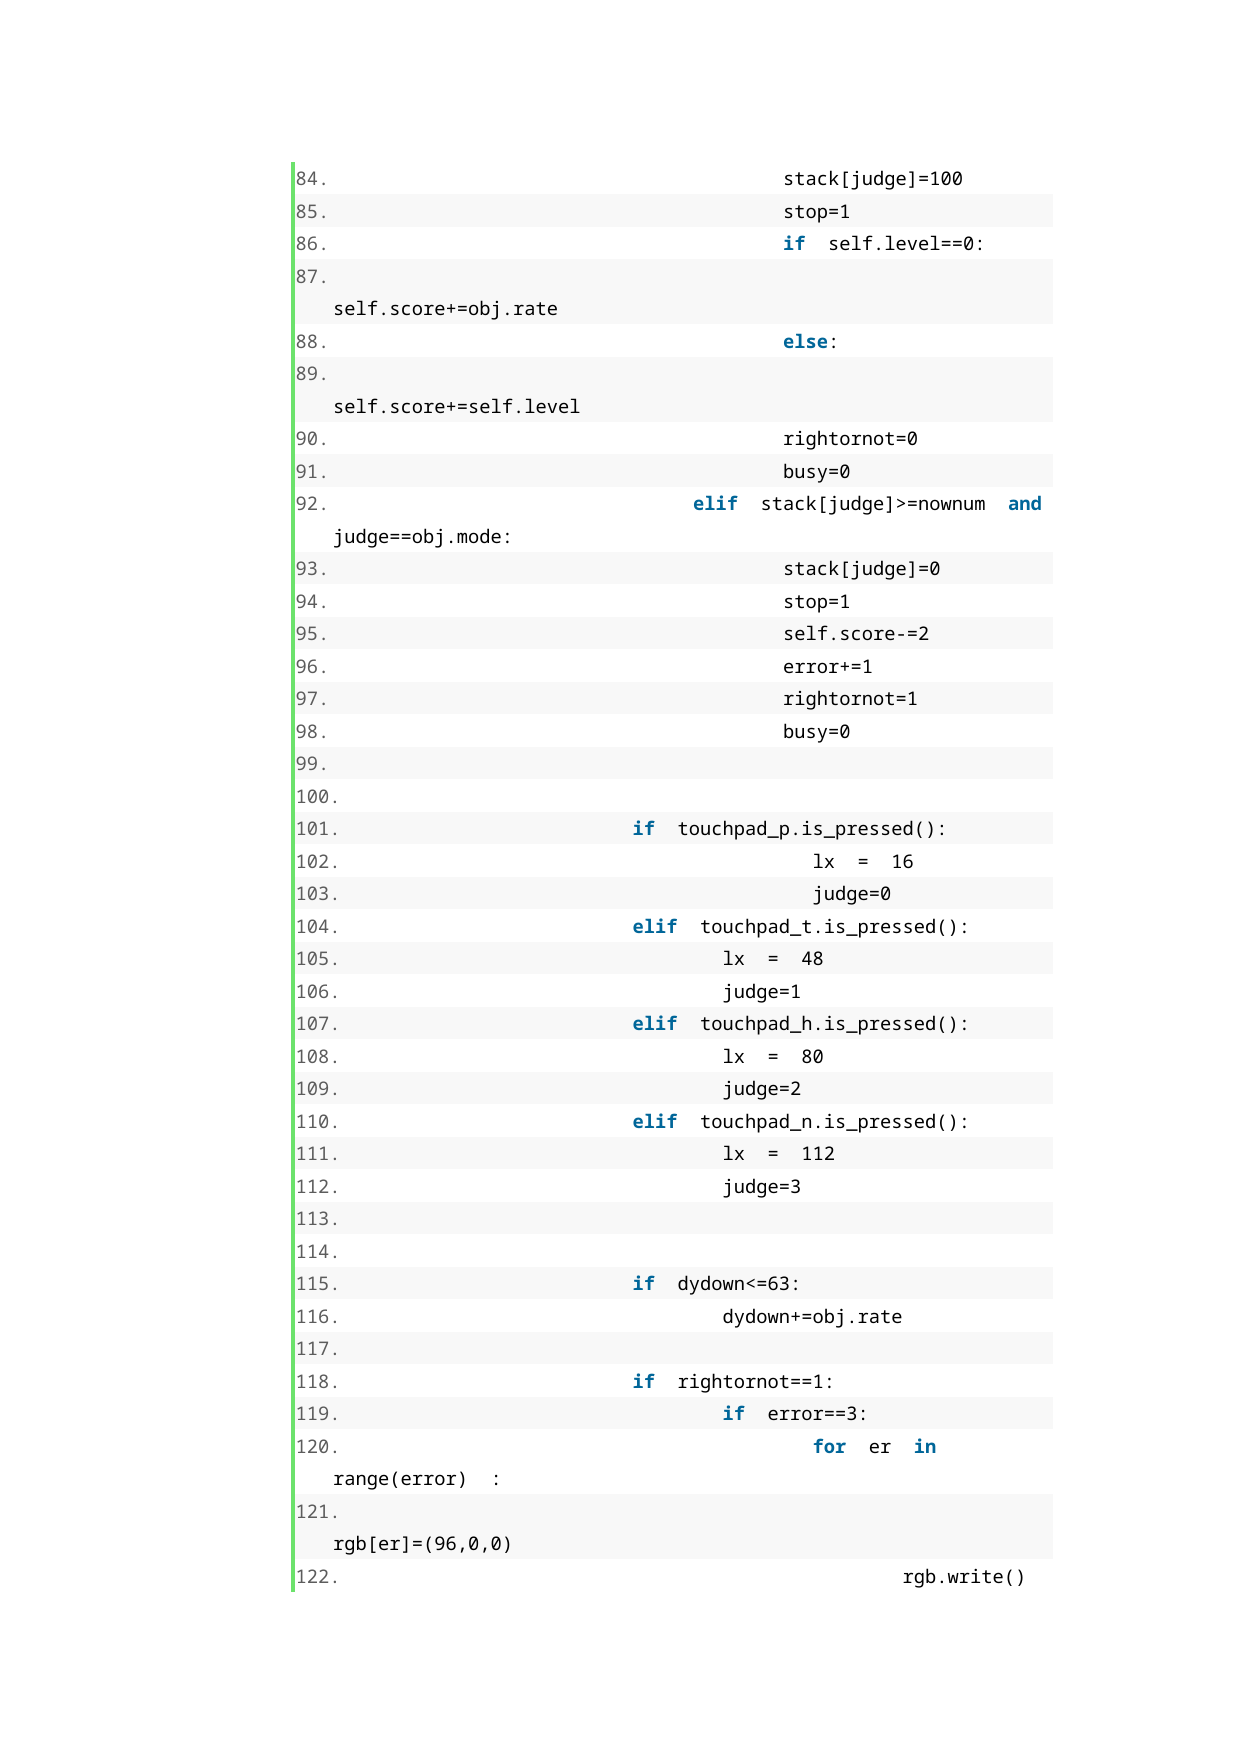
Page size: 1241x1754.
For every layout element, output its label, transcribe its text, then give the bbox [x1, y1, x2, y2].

list stack[judge]=0 [295, 552, 1053, 584]
list else: [295, 324, 1053, 357]
list stop=1 [295, 194, 1053, 227]
list if dydown<=63: [295, 1267, 1053, 1299]
list if rightornot==1: [295, 1364, 1053, 1397]
list elif stack[judge]>=nownum and judge==obj.mode: [295, 487, 1053, 552]
list elif touchpad_t.is_pressed(): [295, 909, 1053, 942]
list judge=3 [295, 1169, 1053, 1202]
list if touchpad_p.is_pressed(): [295, 812, 1053, 844]
list self.score-=2 [295, 617, 1053, 649]
list busy=0 [295, 454, 1053, 487]
list for er in range(error) : [295, 1429, 1053, 1494]
list judge=1 [295, 974, 1053, 1007]
list elif touchpad_h.is_pressed(): [295, 1007, 1053, 1039]
list judge=0 [295, 877, 1053, 909]
list rgb[er]=(96,0,0) [295, 1494, 1053, 1559]
list judge=2 [295, 1072, 1053, 1104]
list elif touchpad_n.is_pressed(): [295, 1104, 1053, 1137]
list lx = 48 [295, 942, 1053, 974]
list lx = 80 [295, 1039, 1053, 1072]
list error+=1 [295, 649, 1053, 682]
list self.score+=self.level [295, 357, 1053, 422]
list stop=1 [295, 584, 1053, 617]
list busy=0 [295, 714, 1053, 747]
list lx = 16 [295, 844, 1053, 877]
list rgb.write() [295, 1559, 1053, 1592]
list if error==3: [295, 1397, 1053, 1429]
list if self.level==0: [295, 227, 1053, 259]
list dydown+=obj.rate [295, 1299, 1053, 1332]
list lx = 112 [295, 1137, 1053, 1169]
list rightornot=1 [295, 682, 1053, 714]
list stack[judge]=100 [295, 162, 1053, 194]
list self.score+=obj.rate [295, 259, 1053, 324]
list rightornot=0 [295, 422, 1053, 454]
